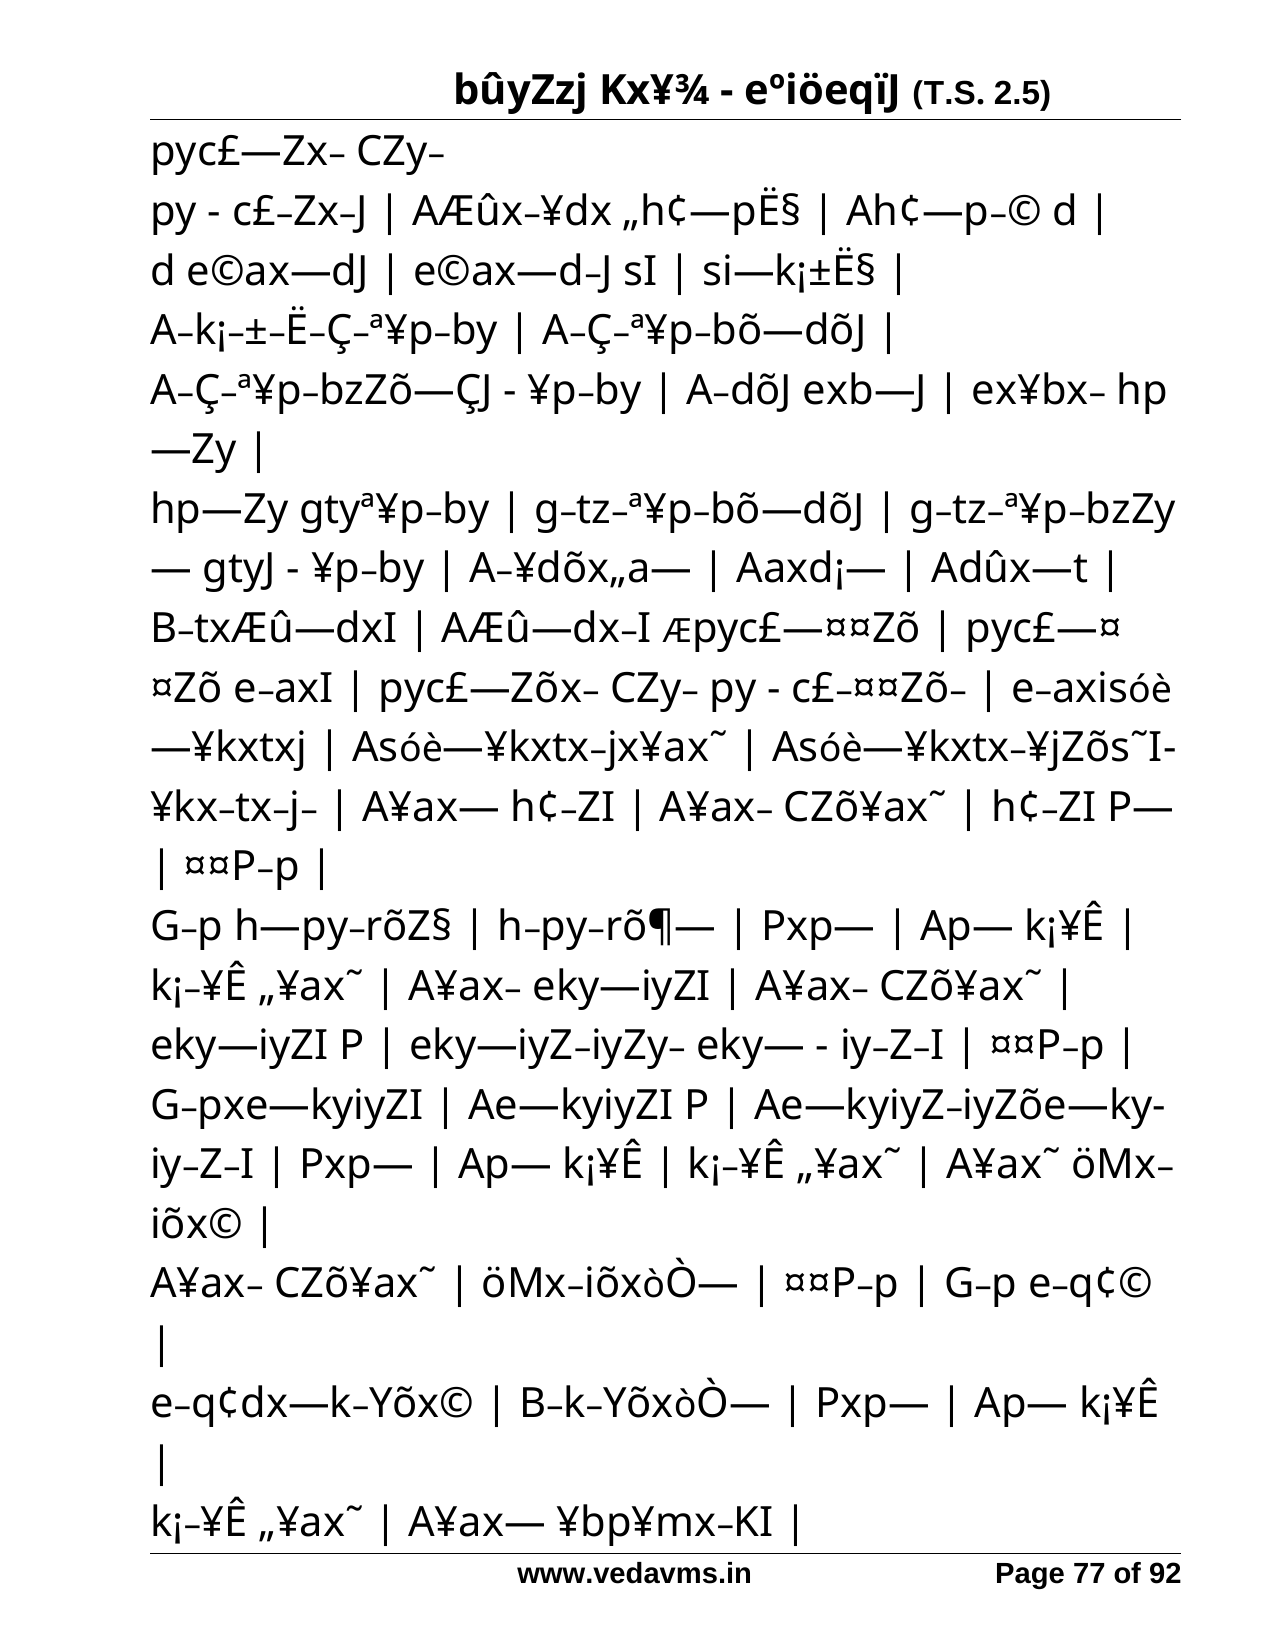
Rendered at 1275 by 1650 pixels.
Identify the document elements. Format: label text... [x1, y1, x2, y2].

text B–txÆû—dxI | AÆû—dx–I Æpyc£—¤¤Zõ | pyc£—¤¤Zõ e–axI | pyc£—Zõx– CZy– py - c£–¤¤Zõ– | e–axisóè—¥kxtxj | Asóè—¥kxtx–jx¥ax˜ | Asóè—¥kxtx–¥jZõs˜I-¥kx–tx–j– | A¥ax— h¢–ZI | A¥ax– CZõ¥ax˜ | h¢–ZI P— | ¤¤P–p | [150, 598, 1181, 893]
text e–q¢dx—k–Yõx© | B–k–YõxòÒ— | Pxp— | Ap— k¡¥Ê | [150, 1372, 1181, 1489]
text k¡–¥Ê „¥ax˜ | A¥ax– eky—iyZI | A¥ax– CZõ¥ax˜ | [150, 955, 1181, 1012]
text k¡–¥Ê „¥ax˜ | A¥ax— ¥bp¥mx–KI | [150, 1492, 1181, 1548]
text d e©ax—dJ | e©ax—d–J sI | si—k¡±Ë§ | [150, 240, 1181, 297]
text G–pxe—kyiyZI | Ae—kyiyZI P | Ae—kyiyZ–iyZõe—ky-iy–Z–I | Pxp— | Ap— k¡¥Ê | k¡–¥Ê „¥ax˜ | A¥ax˜ öMx–iõx© | [150, 1074, 1181, 1251]
text A¥ax– CZõ¥ax˜ | öMx–iõxòÒ— | ¤¤P–p | G–p e–q¢© | [150, 1253, 1181, 1370]
text hp—Zy gtyª¥p–by | g–tz–ª¥p–bõ—dõJ | g–tz–ª¥p–bzZy— gtyJ - ¥p–by | A–¥dõx„a— | Aaxd¡— | Adûx—t | [150, 479, 1181, 595]
text e¡–kx ¥txZx—kJ | ¥txZx—¥kx „h¢pË§ | A–h¢–p–© Zsôx˜Z§ | Zsôx–b§ pyc£—ZxJ | pyc£—Zx– AÆûx—dJ | pyc£—Zx– CZy– [150, 121, 1181, 178]
text A–Ç–ª¥p–bzZõ—ÇJ - ¥p–by | A–dõJ exb—J | ex¥bx– hp—Zy | [150, 359, 1181, 476]
text py - c£–Zx–J | AÆûx–¥dx „h¢—pË§ | Ah¢—p–© d | [150, 181, 1181, 238]
text G–p h—py–rõZ§ | h–py–rõ¶— | Pxp— | Ap— k¡¥Ê | [150, 896, 1181, 953]
text A–k¡–±–Ë–Ç–ª¥p–by | A–Ç–ª¥p–bõ—dõJ | [150, 300, 1181, 357]
text eky—iyZI P | eky—iyZ–iyZy– eky— - iy–Z–I | ¤¤P–p | [150, 1015, 1181, 1072]
